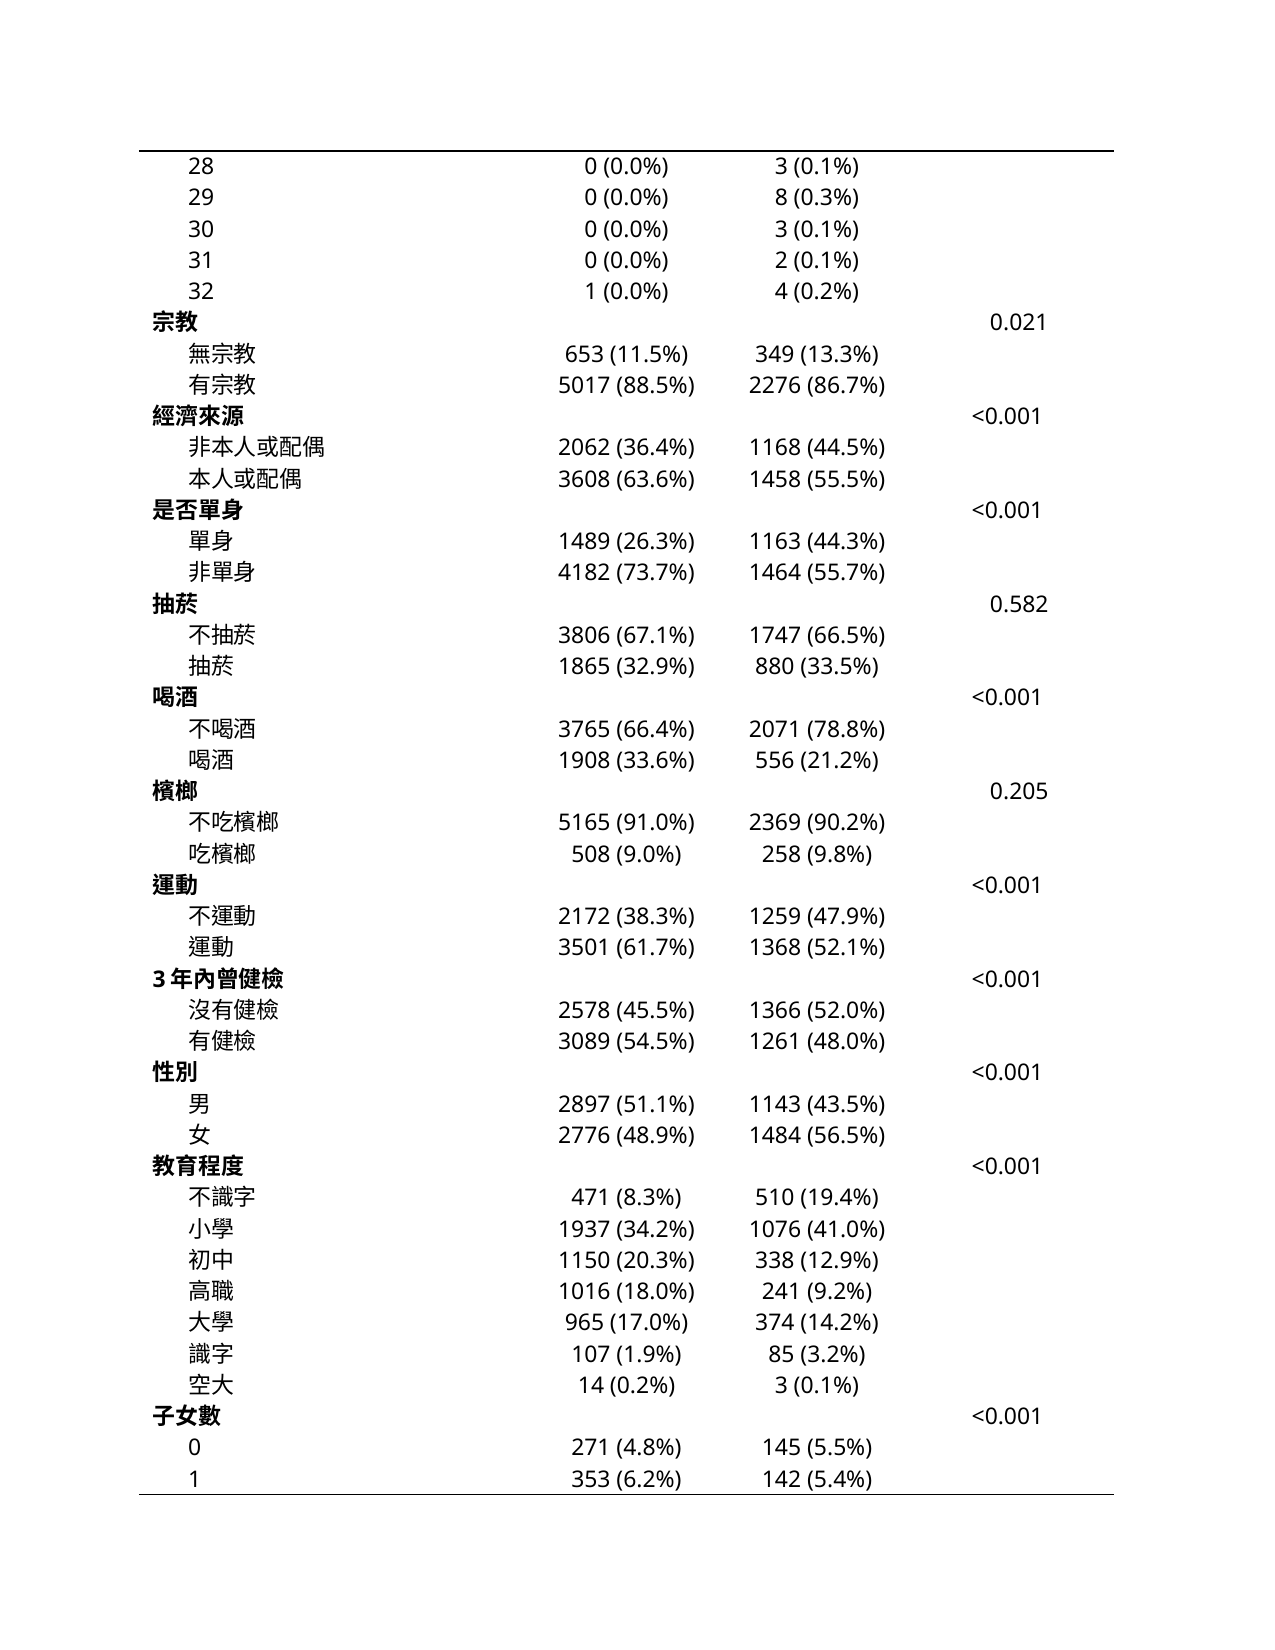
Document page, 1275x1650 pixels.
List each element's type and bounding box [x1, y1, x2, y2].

table_cell [139, 152, 1114, 1494]
